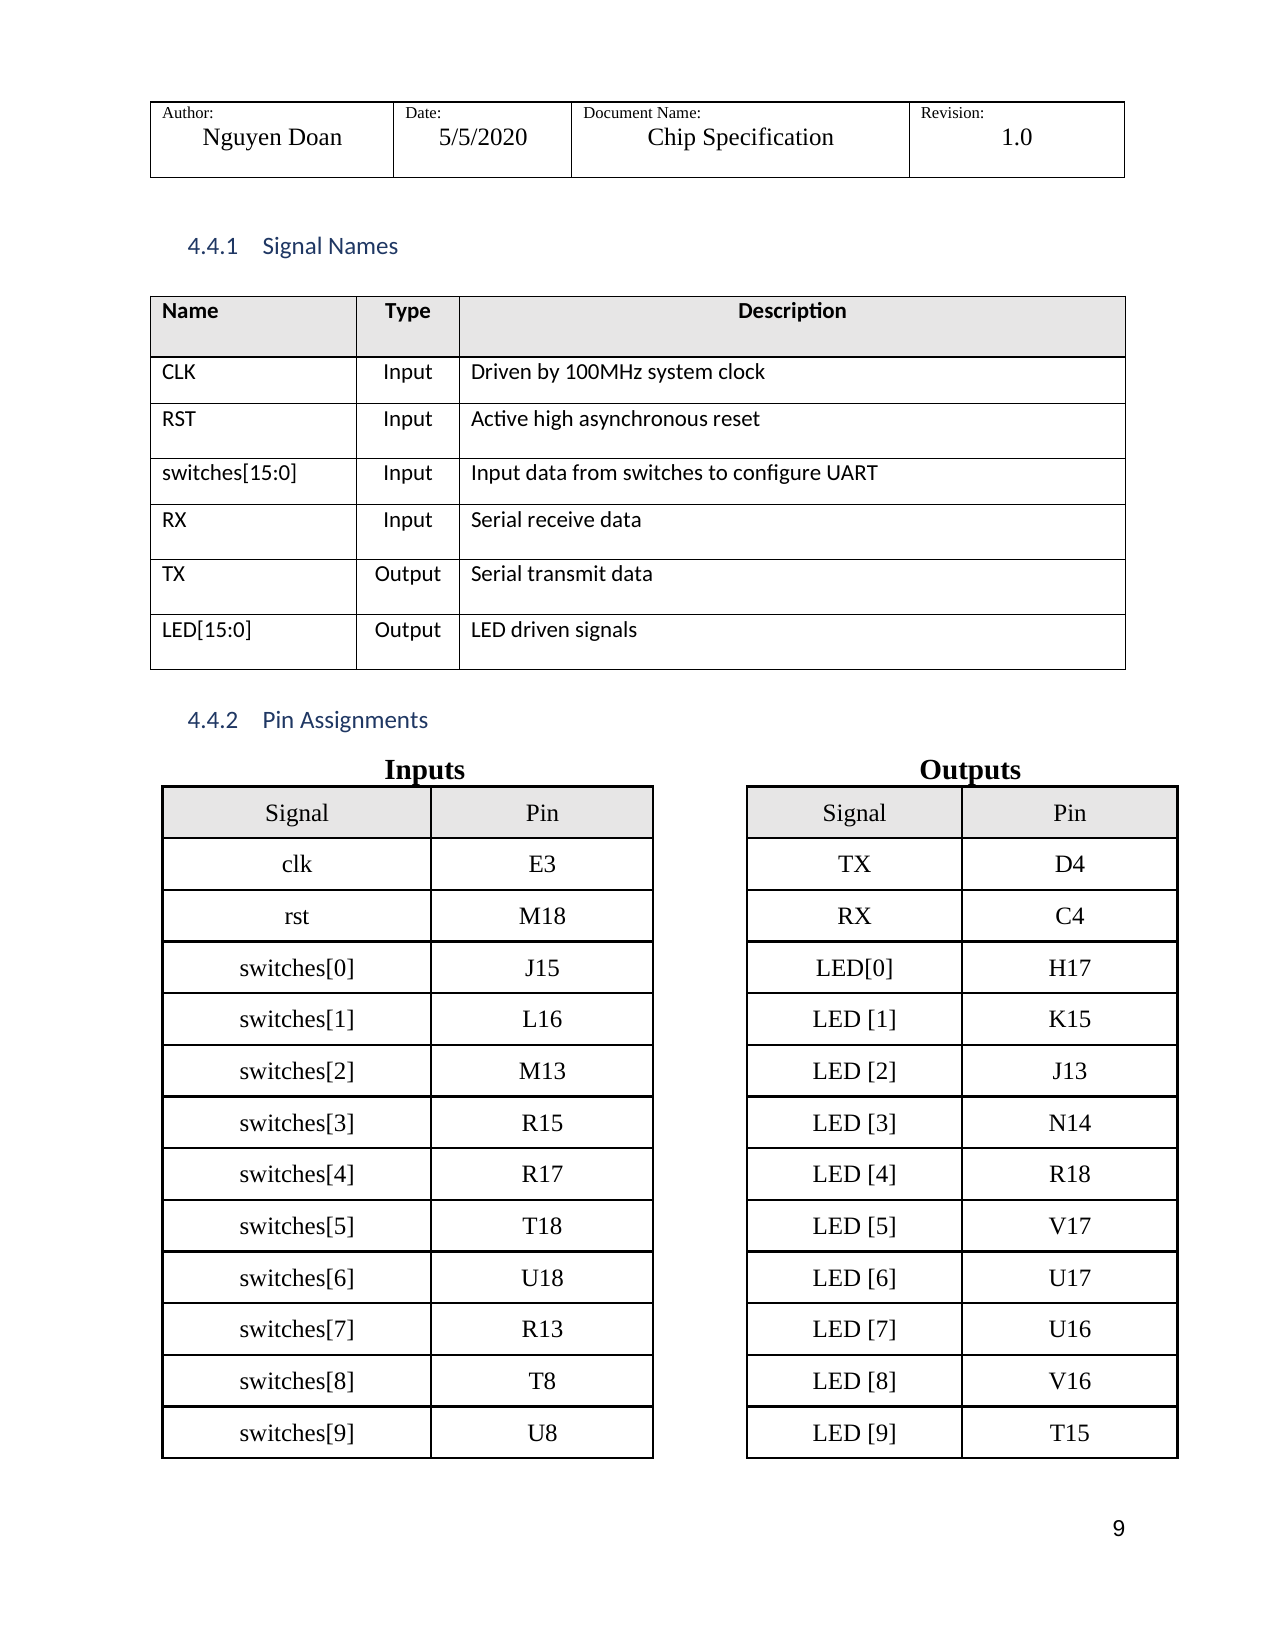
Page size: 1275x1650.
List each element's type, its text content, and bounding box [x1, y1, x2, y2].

table_cell TX [151, 560, 356, 614]
table_cell Serial receive data [460, 505, 1125, 558]
table_cell Input [357, 459, 459, 504]
table_cell Active high asynchronous reset [460, 404, 1125, 457]
table_cell Driven by 100MHz system clock [460, 358, 1125, 403]
subtitle Signal Names [187, 230, 1125, 261]
table_cell Input [357, 505, 459, 558]
table_cell switches[15:0] [151, 459, 356, 504]
table_cell LED driven signals [460, 615, 1125, 669]
table_cell Output [357, 615, 459, 669]
table_cell CLK [151, 358, 356, 403]
table_cell Serial transmit data [460, 560, 1125, 614]
table_cell RX [151, 505, 356, 558]
table_cell LED[15:0] [151, 615, 356, 669]
table_header Description [460, 297, 1125, 356]
table_cell Input [357, 358, 459, 403]
table_header Name [151, 297, 356, 356]
table_header Type [357, 297, 459, 356]
table_header Inputs [152, 741, 734, 1469]
table_cell RST [151, 404, 356, 457]
table_header Outputs [736, 741, 1274, 1469]
table_cell Input [357, 404, 459, 457]
subtitle Pin Assignments [187, 704, 1125, 735]
table_cell Input data from switches to configure UART [460, 459, 1125, 504]
table_cell Output [357, 560, 459, 614]
